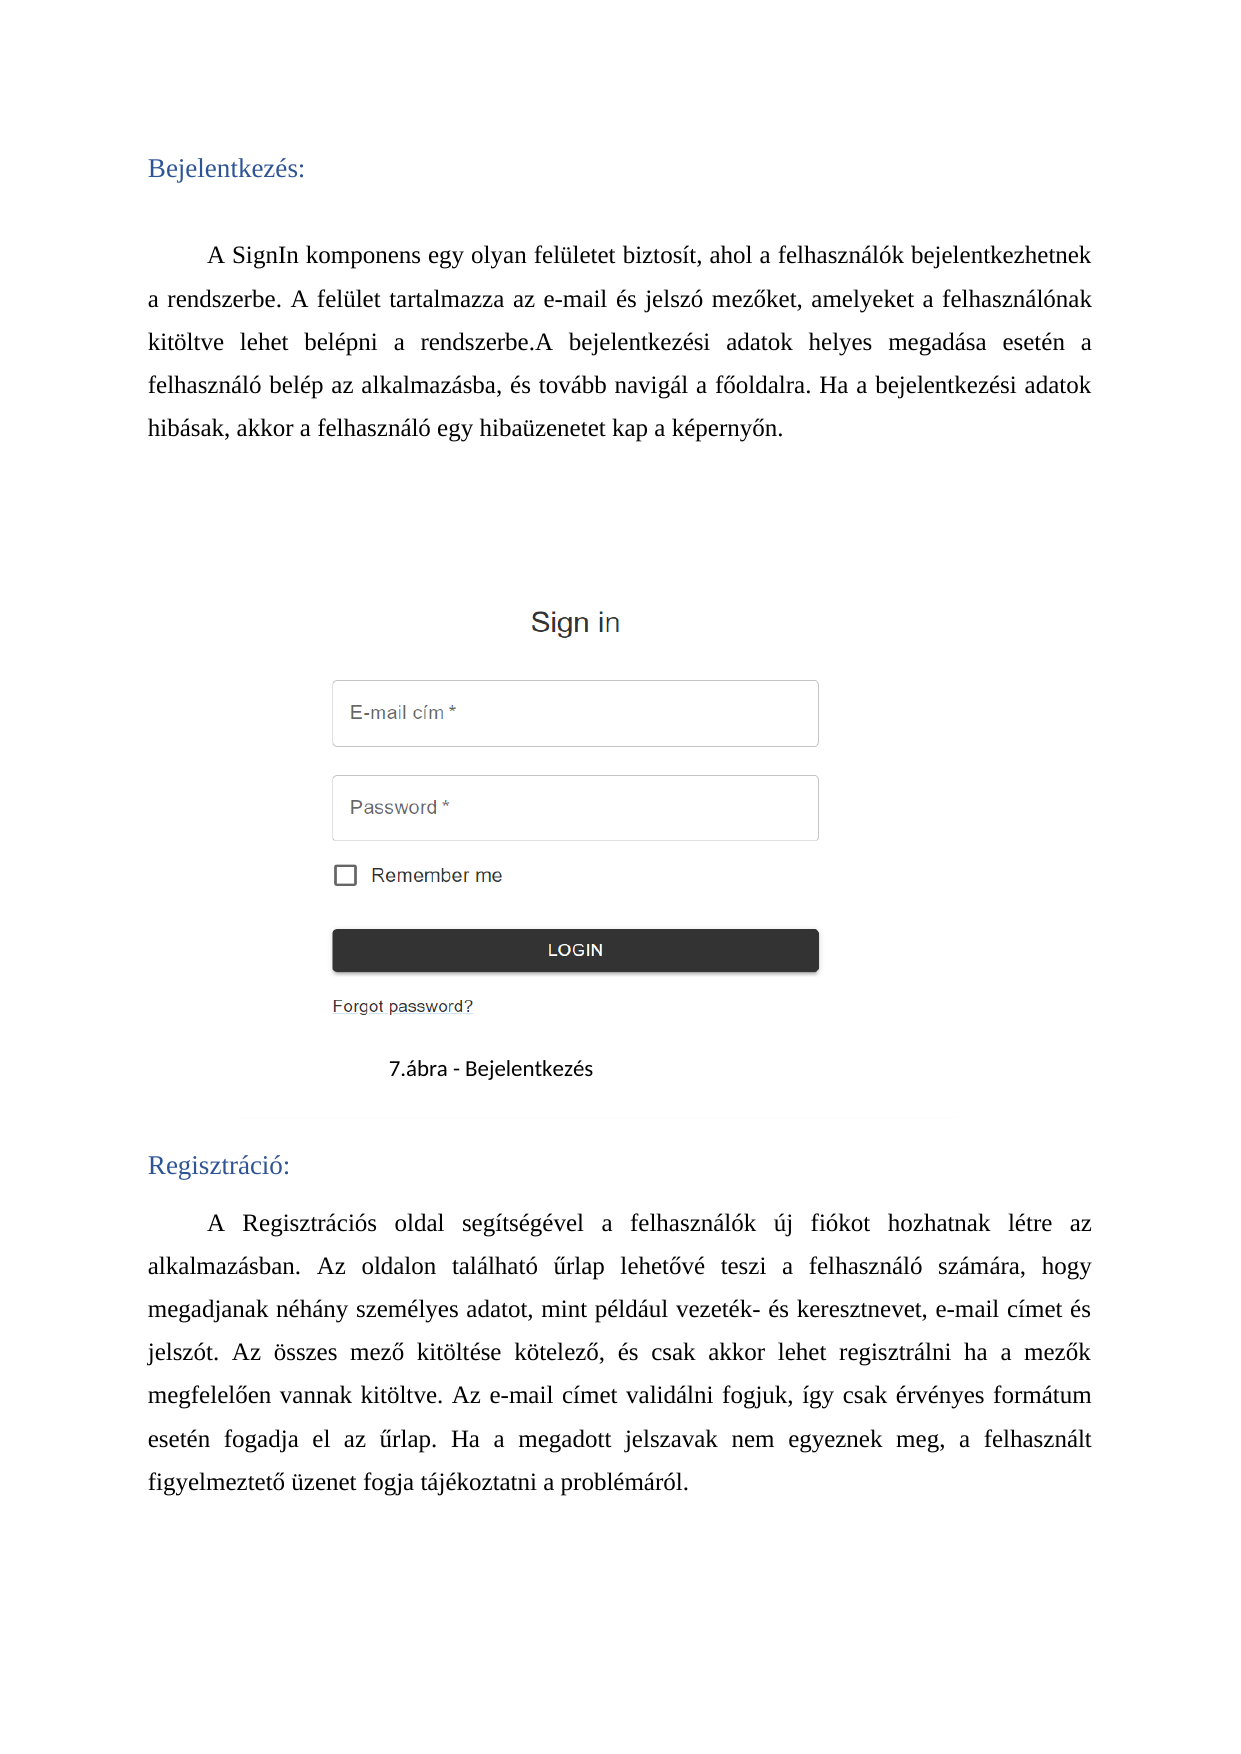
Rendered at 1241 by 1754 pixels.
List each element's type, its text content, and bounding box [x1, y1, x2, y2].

text A SignIn komponens egy olyan felületet biztosít, ahol a felhasználók bejelentkezhetnek a rendszerbe. A felület tartalmazza az e-mail és jelszó mezőket, amelyeket a felhasználónak kitöltve lehet belépni a rendszerbe.A bejelentkezési adatok helyes megadása esetén a felhasználó belép az alkalmazásba, és tovább navigál a főoldalra. Ha a bejelentkezési adatok hibásak, akkor a felhasználó egy hibaüzenetet kap a képernyőn. [148, 241, 1093, 442]
subtitle Bejelentkezés: [148, 152, 1093, 183]
subtitle Regisztráció: [148, 1149, 1093, 1181]
picture [241, 470, 958, 1118]
text A Regisztrációs oldal segítségével a felhasználók új fiókot hozhatnak létre az alkalmazásban. Az oldalon található űrlap lehetővé teszi a felhasználó számára, hogy megadjanak néhány személyes adatot, mint például vezeték- és keresztnevet, e-mail címet és jelszót. Az összes mező kitöltése kötelező, és csak akkor lehet regisztrálni ha a mezők megfelelően vannak kitöltve. Az e-mail címet validálni fogjuk, így csak érvényes formátum esetén fogadja el az űrlap. Ha a megadott jelszavak nem egyeznek meg, a felhasznált figyelmeztető üzenet fogja tájékoztatni a problémáról. [148, 1208, 1093, 1496]
